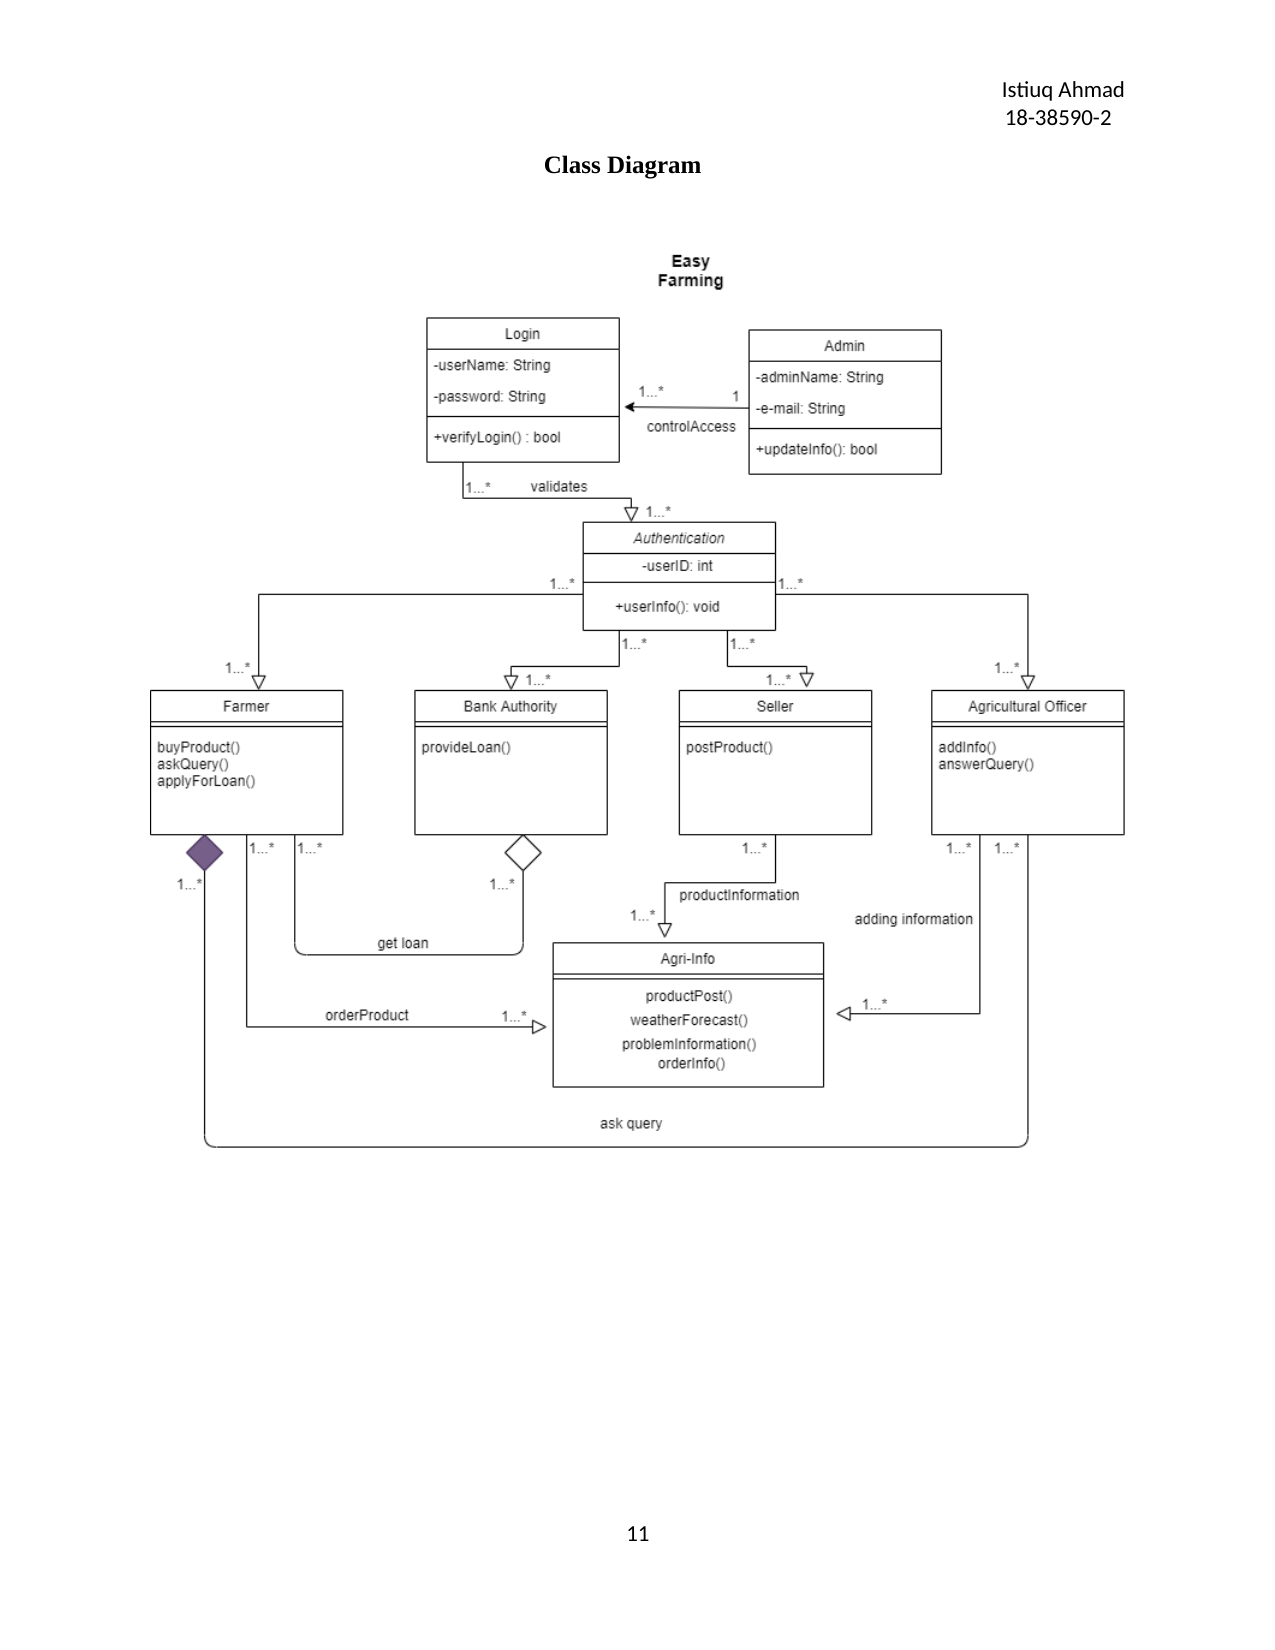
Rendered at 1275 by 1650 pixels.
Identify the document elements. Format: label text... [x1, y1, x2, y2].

text Class Diagram [150, 150, 1125, 179]
picture [150, 249, 1125, 1149]
